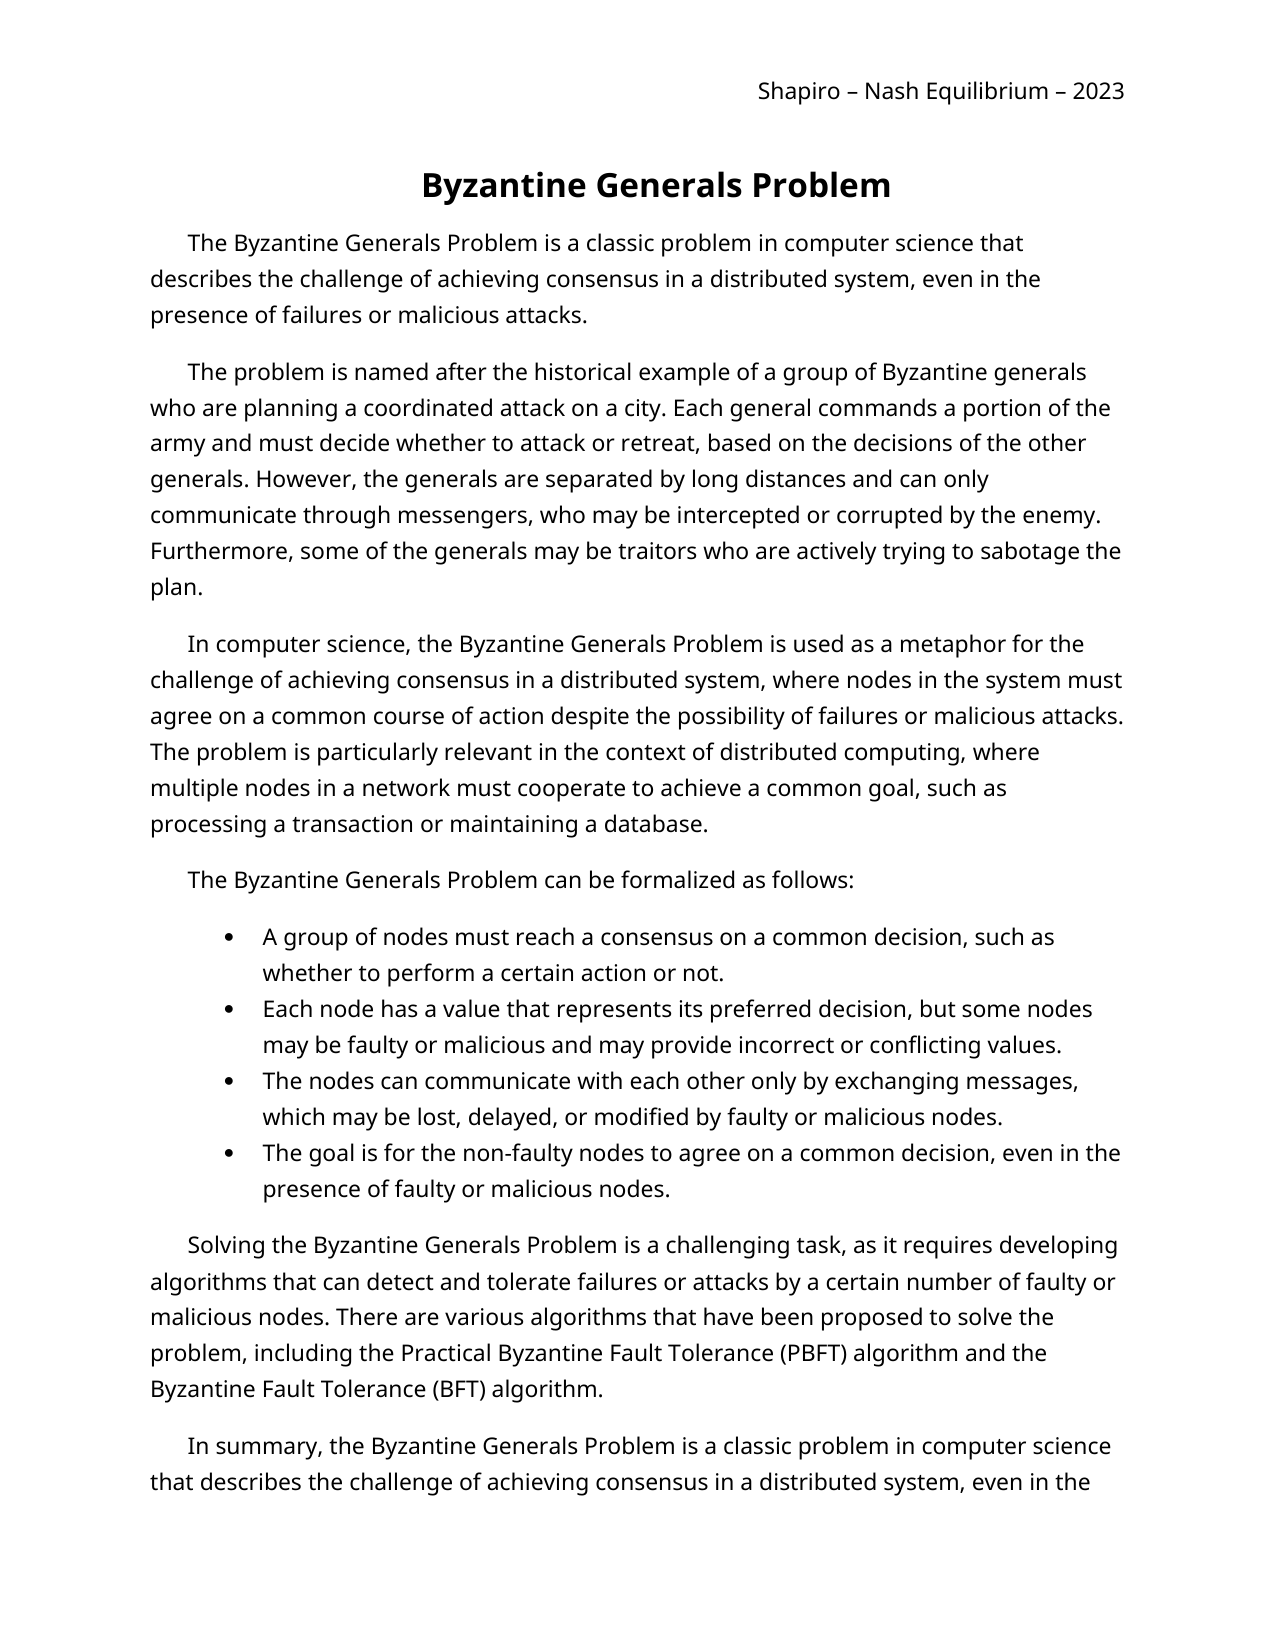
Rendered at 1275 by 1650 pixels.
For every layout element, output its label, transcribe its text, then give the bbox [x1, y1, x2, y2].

text The Byzantine Generals Problem is a classic problem in computer science that describes the challenge of achieving consensus in a distributed system, even in the presence of failures or malicious attacks. [150, 227, 1125, 330]
list The nodes can communicate with each other only by exchanging messages, which may be lost, delayed, or modified by faulty or malicious nodes. [225, 1065, 1125, 1132]
subtitle Byzantine Generals Problem [150, 162, 1125, 208]
text The Byzantine Generals Problem can be formalized as follows: [150, 864, 1125, 896]
list The goal is for the non-faulty nodes to agree on a common decision, even in the presence of faulty or malicious nodes. [225, 1137, 1125, 1204]
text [150, 1430, 1125, 1497]
list Each node has a value that represents its preferred decision, but some nodes may be faulty or malicious and may provide incorrect or conflicting values. [225, 993, 1125, 1060]
list A group of nodes must reach a consensus on a common decision, such as whether to perform a certain action or not. [225, 921, 1125, 988]
text In computer science, the Byzantine Generals Problem is used as a metaphor for the challenge of achieving consensus in a distributed system, where nodes in the system must agree on a common course of action despite the possibility of failures or malicious attacks. The problem is particularly relevant in the context of distributed computing, where multiple nodes in a network must cooperate to achieve a common goal, such as processing a transaction or maintaining a database. [150, 628, 1125, 839]
text Solving the Byzantine Generals Problem is a challenging task, as it requires developing algorithms that can detect and tolerate failures or attacks by a certain number of faulty or malicious nodes. There are various algorithms that have been proposed to solve the problem, including the Practical Byzantine Fault Tolerance (PBFT) algorithm and the Byzantine Fault Tolerance (BFT) algorithm. [150, 1229, 1125, 1404]
text The problem is named after the historical example of a group of Byzantine generals who are planning a coordinated attack on a city. Each general commands a portion of the army and must decide whether to attack or retreat, based on the decisions of the other generals. However, the generals are separated by long distances and can only communicate through messengers, who may be intercepted or corrupted by the enemy. Furthermore, some of the generals may be traitors who are actively trying to sabotage the plan. [150, 356, 1125, 602]
